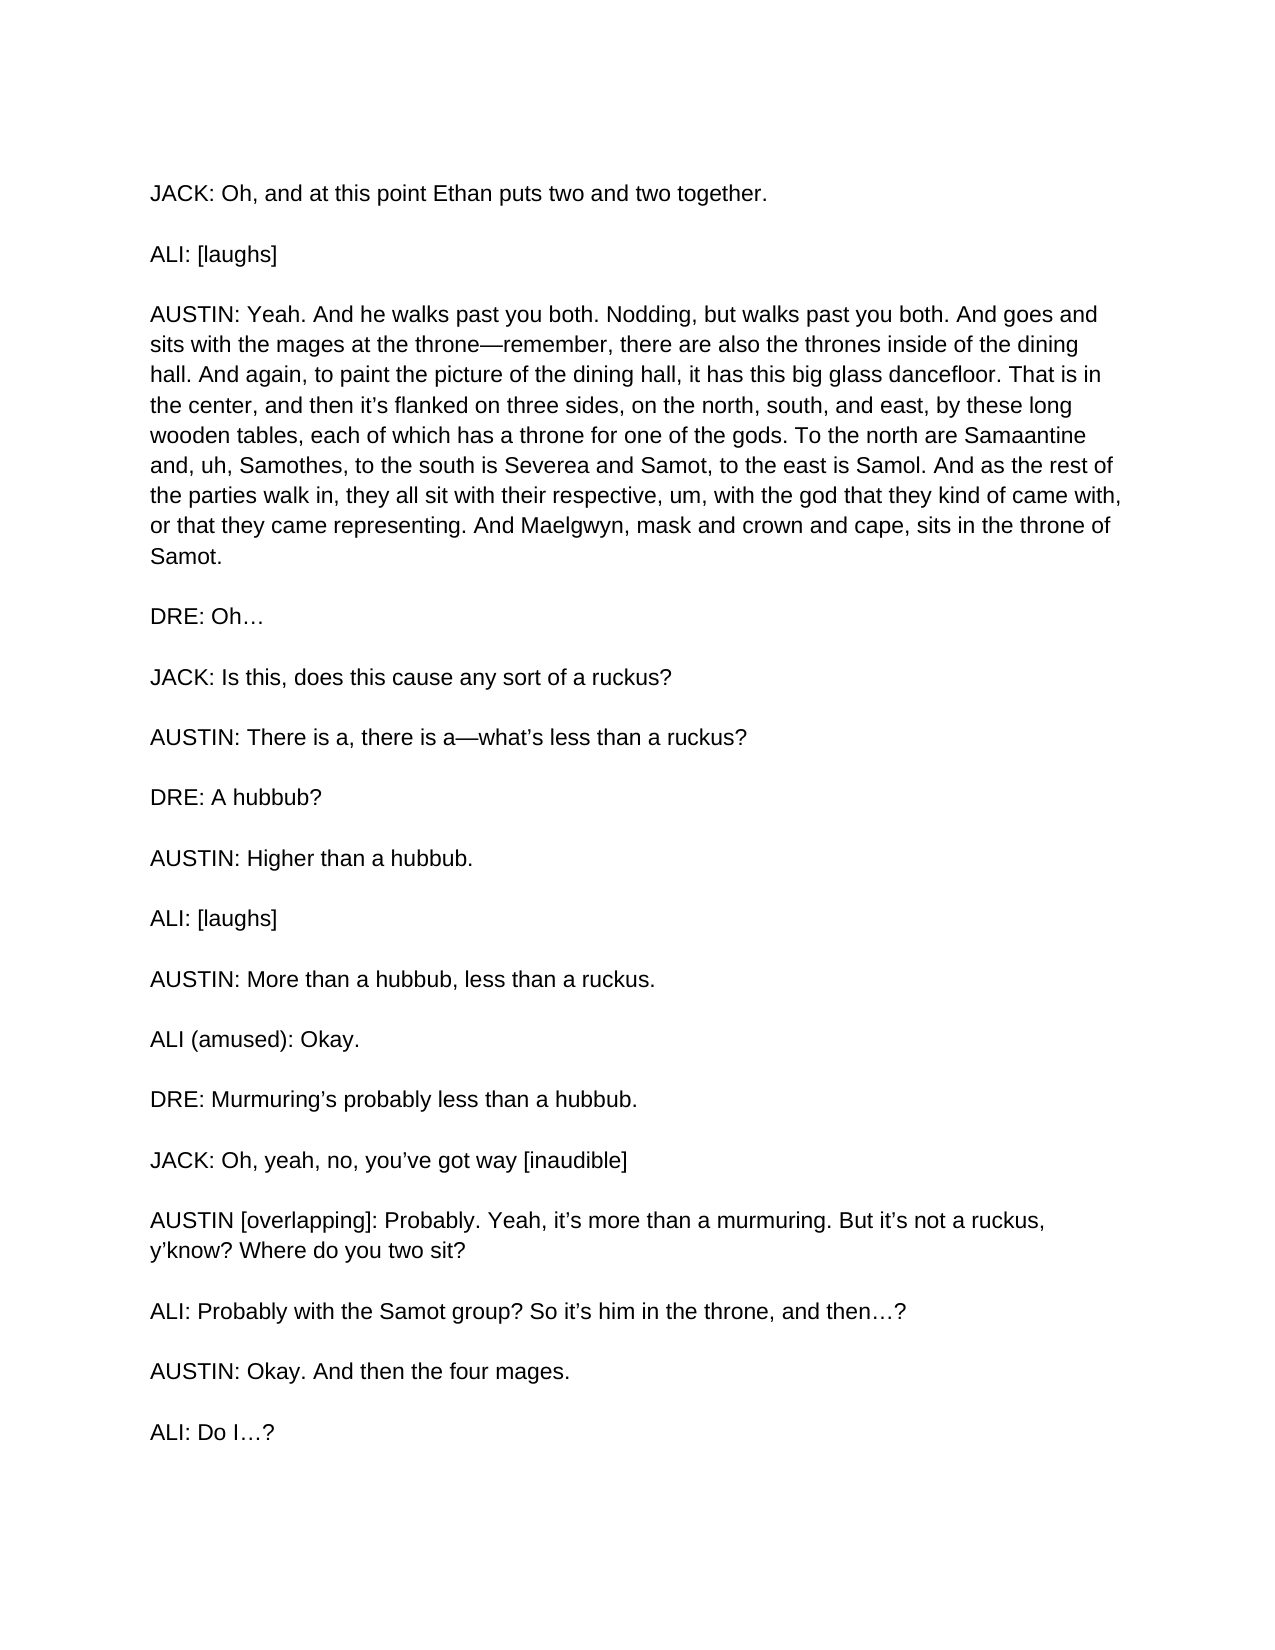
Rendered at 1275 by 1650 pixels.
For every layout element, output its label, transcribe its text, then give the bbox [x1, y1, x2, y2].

text JACK: Is this, does this cause any sort of a ruckus? [150, 663, 1125, 690]
text AUSTIN: Okay. And then the four mages. [150, 1358, 1125, 1385]
text JACK: Oh, yeah, no, you’ve got way [inaudible] [150, 1147, 1125, 1173]
text AUSTIN: Yeah. And he walks past you both. Nodding, but walks past you both. And goes and sits with the mages at the throne—remember, there are also the thrones inside of the dining hall. And again, to paint the picture of the dining hall, it has this big glass dancefloor. That is in the center, and then it’s flanked on three sides, on the north, south, and east, by these long wooden tables, each of which has a throne for one of the gods. To the north are Samaantine and, uh, Samothes, to the south is Severea and Samot, to the east is Samol. And as the rest of the parties walk in, they all sit with their respective, um, with the god that they kind of came with, or that they came representing. And Maelgwyn, mask and crown and cape, sits in the throne of Samot. [150, 301, 1125, 569]
text ALI: [laughs] [150, 905, 1125, 932]
text AUSTIN: More than a hubbub, less than a ruckus. [150, 966, 1125, 992]
text ALI: [laughs] [150, 241, 1125, 267]
text DRE: Murmuring’s probably less than a hubbub. [150, 1086, 1125, 1113]
text ALI: Do I…? [150, 1419, 1125, 1445]
text AUSTIN: There is a, there is a—what’s less than a ruckus? DRE: A hubbub? [150, 724, 1125, 811]
text AUSTIN [overlapping]: Probably. Yeah, it’s more than a murmuring. But it’s not a ruckus, y’know? Where do you two sit? [150, 1177, 1125, 1264]
text JACK: Oh, and at this point Ethan puts two and two together. [150, 180, 1125, 207]
text DRE: Oh… [150, 603, 1125, 629]
text AUSTIN: Higher than a hubbub. [150, 845, 1125, 871]
text ALI: Probably with the Samot group? So it’s him in the throne, and then…? [150, 1298, 1125, 1324]
text ALI (amused): Okay. [150, 1026, 1125, 1052]
